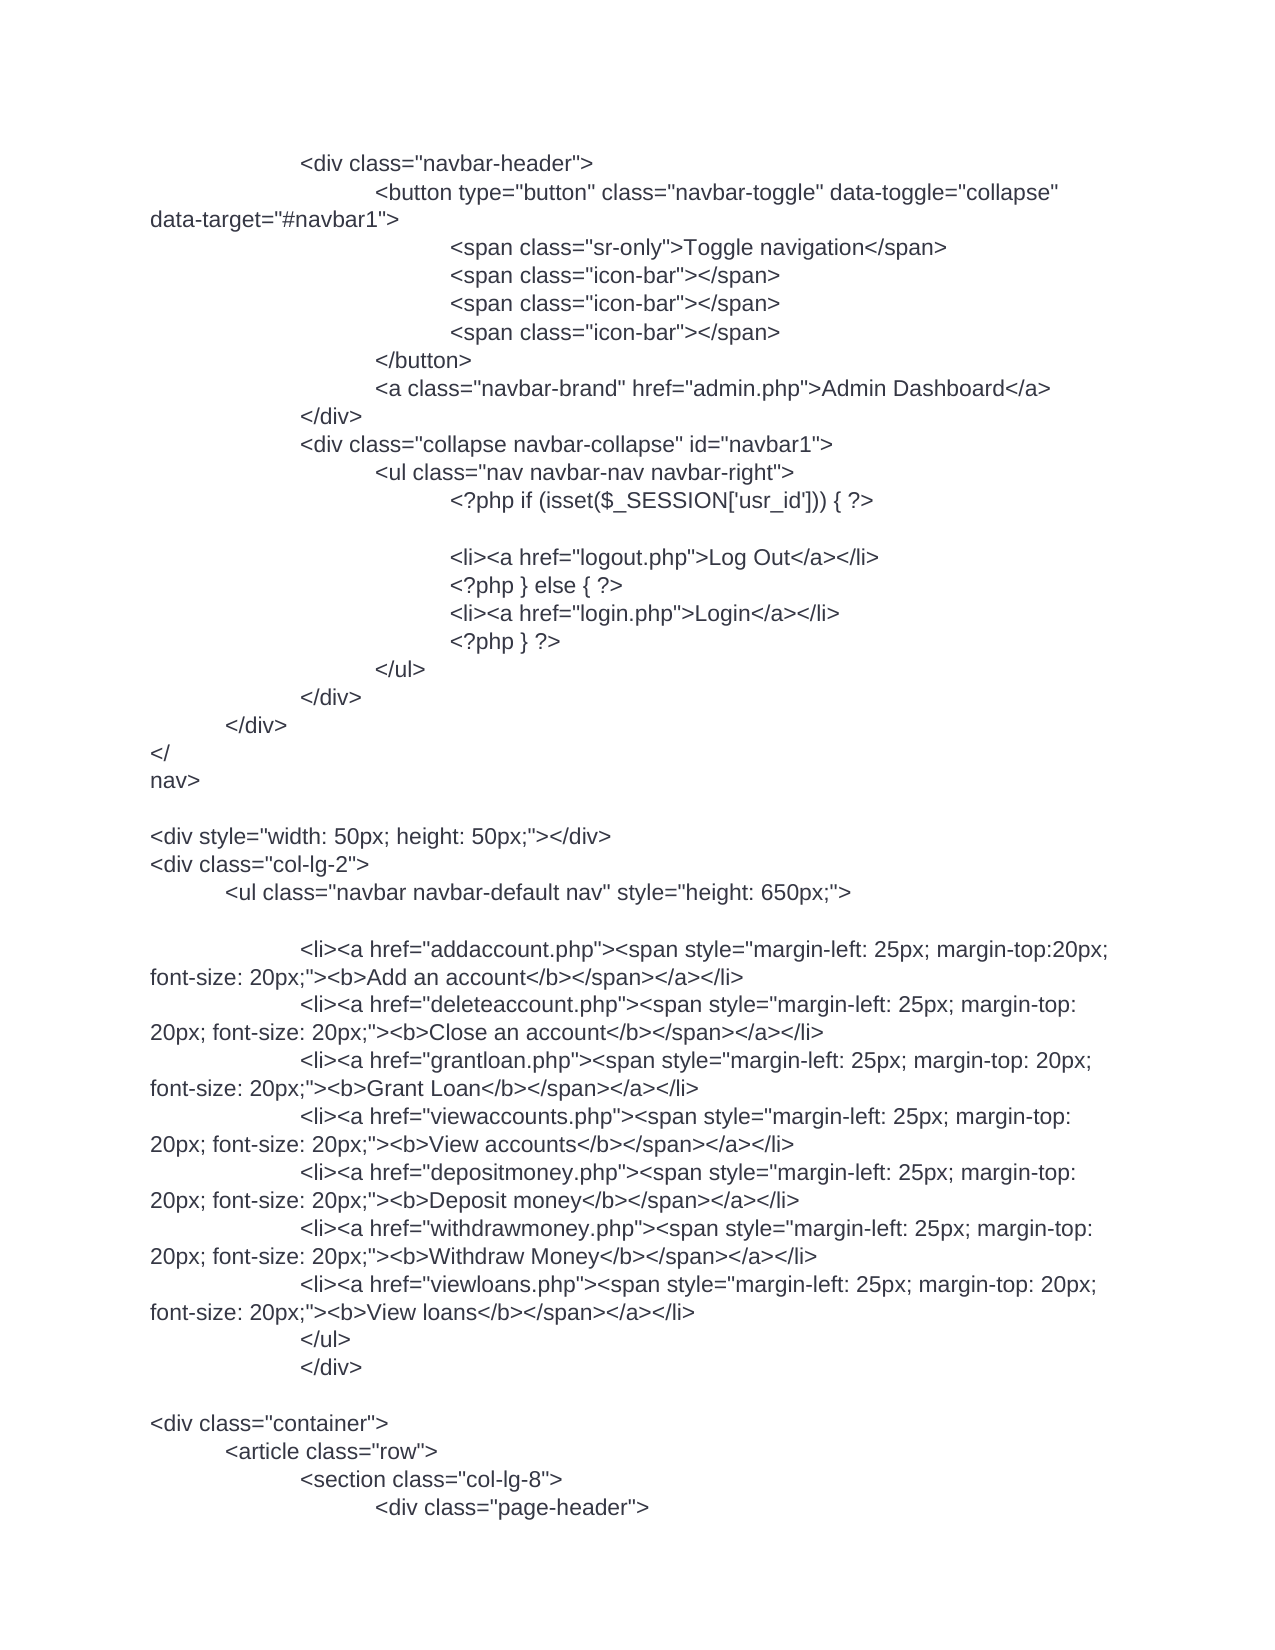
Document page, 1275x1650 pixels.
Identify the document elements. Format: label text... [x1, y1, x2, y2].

text <li><a href="viewloans.php"><span style="margin-left: 25px; margin-top: 20px; font-size: 20px;"><b>View loans</b></span></a></li> [150, 1271, 1101, 1325]
text </div> [300, 1353, 1177, 1380]
text <div class="navbar-header"> [300, 150, 1177, 177]
text </div> [300, 684, 362, 711]
text <li><a href="deleteaccount.php"><span style="margin-left: 25px; margin-top: 20px; font-size: 20px;"><b>Close an account</b></span></a></li> [150, 991, 1129, 1046]
text <div class="container"> [150, 1410, 1177, 1436]
text <span class="icon-bar"></span> [450, 290, 1177, 317]
text <li><a href="addaccount.php"><span style="margin-left: 25px; margin-top:20px; font-size: 20px;"><b>Add an account</b></span></a></li> [150, 936, 1113, 990]
text </div> [300, 403, 1177, 429]
text <span class="sr-only">Toggle navigation</span> [450, 234, 1177, 261]
text <?php if (isset($_SESSION['usr_id'])) { ?> [335, 487, 988, 514]
text </button> [375, 347, 1177, 373]
text </div> [225, 712, 287, 739]
text <div class="page-header"> [375, 1494, 1177, 1521]
text <li><a href="login.php">Login</a></li> [449, 600, 1177, 626]
text <div style="width: 50px; height: 50px;"></div> [150, 823, 1177, 849]
text <div class="col-lg-2"> [150, 851, 1177, 877]
text <div class="collapse navbar-collapse" id="navbar1"> [148, 431, 985, 457]
text <li><a href="grantloan.php"><span style="margin-left: 25px; margin-top: 20px; font-size: 20px;"><b>Grant Loan</b></span></a></li> [150, 1047, 1096, 1101]
text </ul> [300, 1326, 1177, 1353]
text <section class="col-lg-8"> [300, 1466, 1177, 1492]
text <ul class="nav navbar-nav navbar-right"> [225, 459, 944, 486]
text <ul class="navbar navbar-default nav" style="height: 650px;"> [225, 879, 1177, 906]
text <li><a href="logout.php">Log Out</a></li> [449, 543, 1177, 570]
text <?php } ?> [449, 628, 1177, 654]
text <span class="icon-bar"></span> [450, 318, 1177, 345]
text <li><a href="withdrawmoney.php"><span style="margin-left: 25px; margin-top: 20px; font-size: 20px;"><b>Withdraw Money</b></span></a></li> [150, 1215, 1129, 1269]
text </ul> [374, 656, 430, 682]
text </nav> [150, 740, 220, 793]
text <span class="icon-bar"></span> [450, 262, 1177, 289]
text <li><a href="depositmoney.php"><span style="margin-left: 25px; margin-top: 20px; font-size: 20px;"><b>Deposit money</b></span></a></li> [150, 1159, 1129, 1213]
text <button type="button" class="navbar-toggle" data-toggle="collapse" data-target="#navbar1"> [150, 178, 1062, 233]
text <article class="row"> [225, 1438, 1177, 1464]
text <a class="navbar-brand" href="admin.php">Admin Dashboard</a> [375, 375, 1177, 401]
text <li><a href="viewaccounts.php"><span style="margin-left: 25px; margin-top: 20px; font-size: 20px;"><b>View accounts</b></span></a></li> [150, 1103, 1113, 1157]
text <?php } else { ?> [449, 572, 1177, 598]
